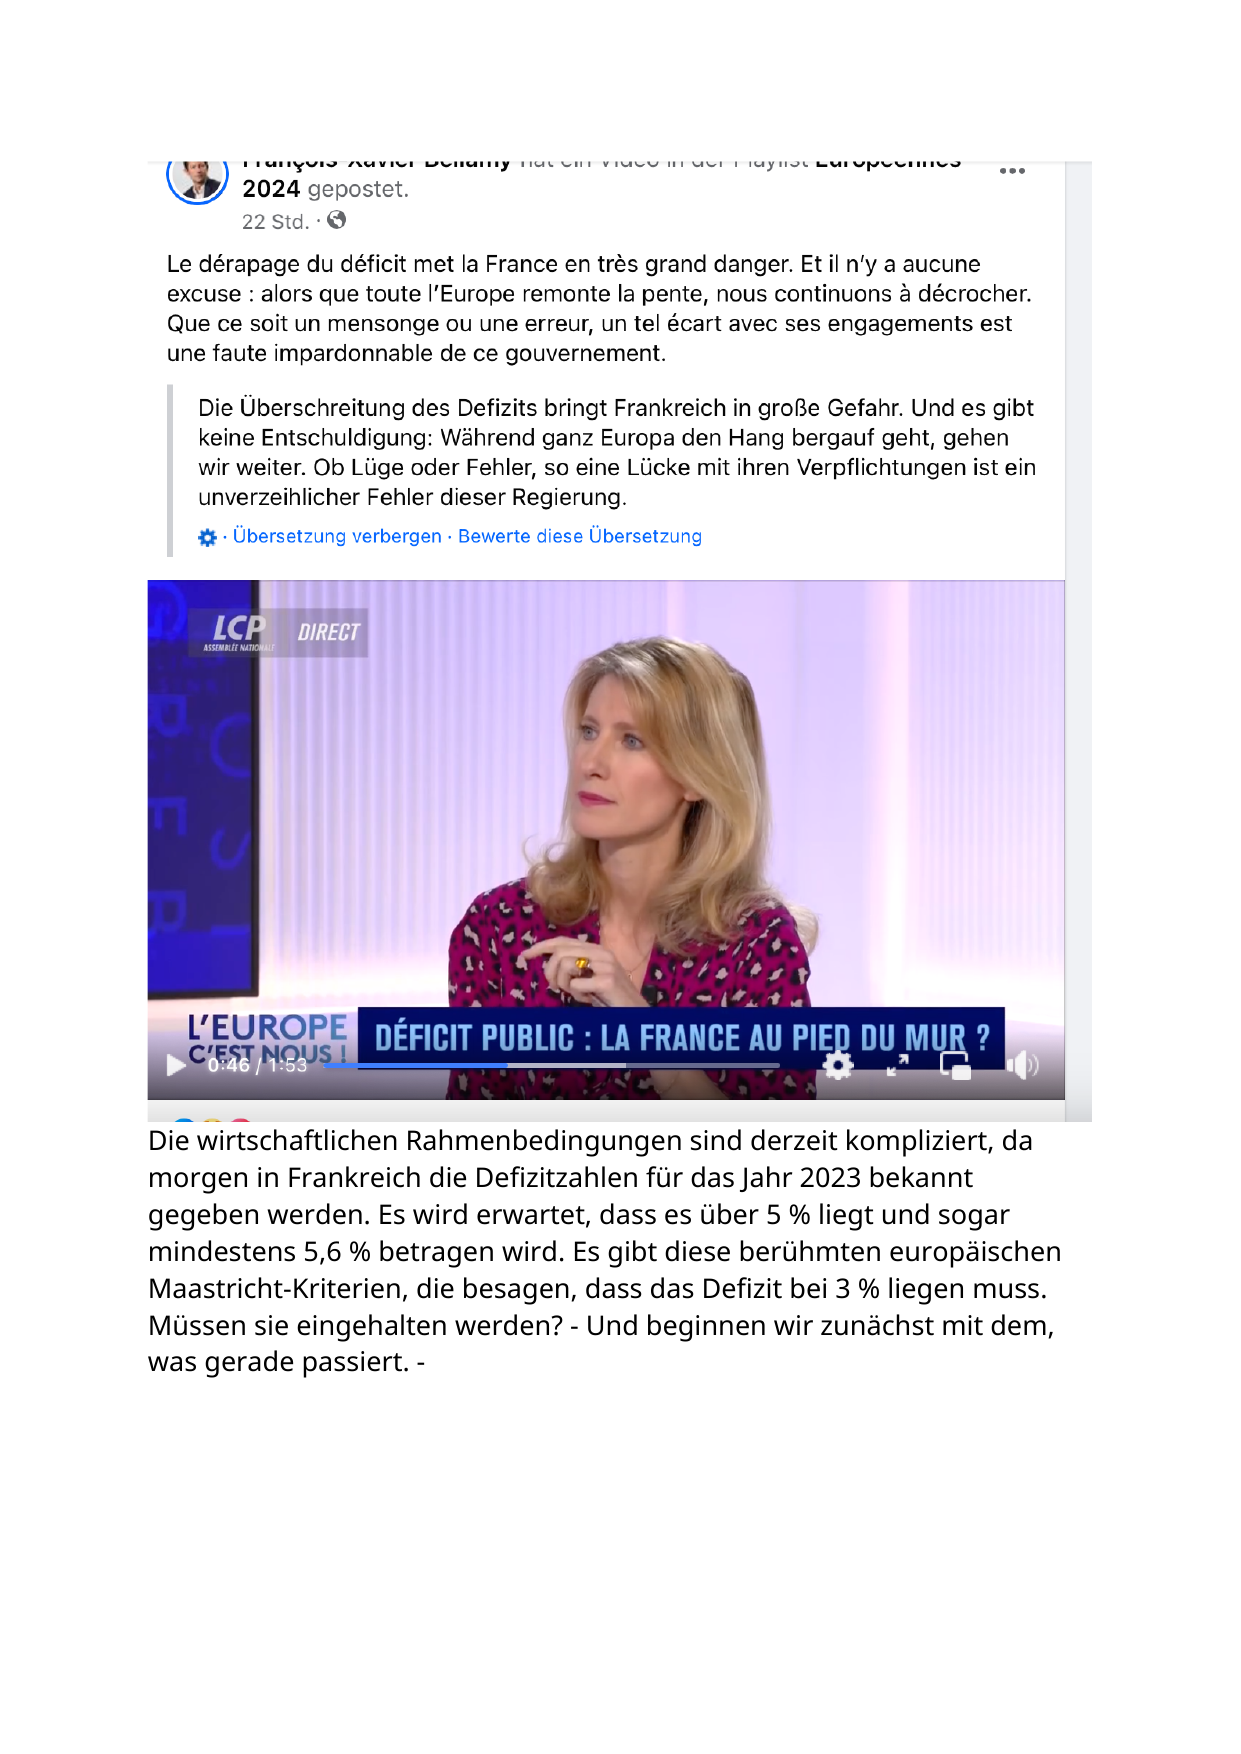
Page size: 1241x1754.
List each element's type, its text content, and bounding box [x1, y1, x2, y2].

picture [147, 147, 1092, 1122]
